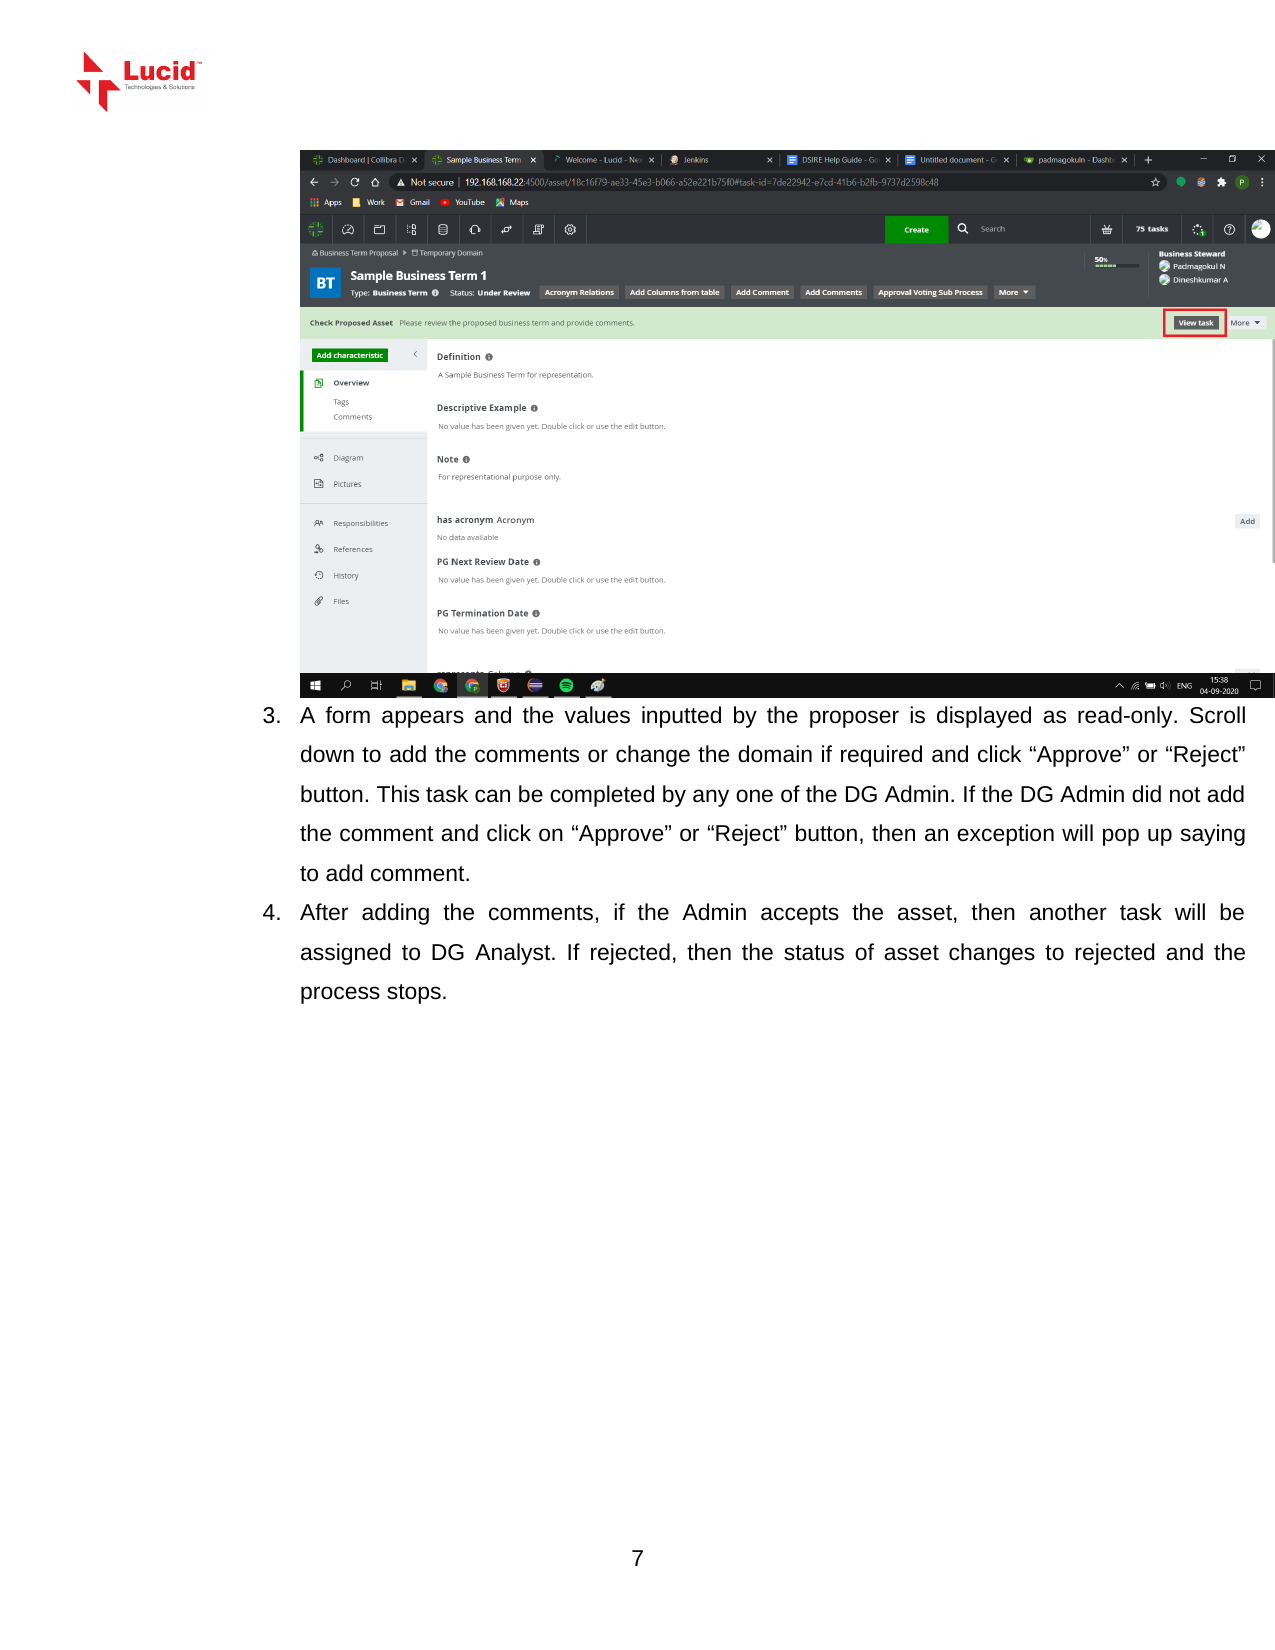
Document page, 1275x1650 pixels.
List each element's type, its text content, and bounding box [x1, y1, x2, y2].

picture [76, 51, 202, 112]
list A form appears and the values inputted by the proposer is displayed as read-only. Scroll down to add the comments or change the domain if required and click “Approve” or “Reject” button. This task can be completed by any one of the DG Admin. If the DG Admin did not add the comment and click on “Approve” or “Reject” button, then an exception will pop up saying to add comment. [262, 702, 1247, 886]
picture [300, 150, 1275, 698]
list After adding the comments, if the Admin accepts the asset, then another task will be assigned to DG Analyst. If rejected, then the status of asset changes to rejected and the process stops. [262, 899, 1247, 1004]
